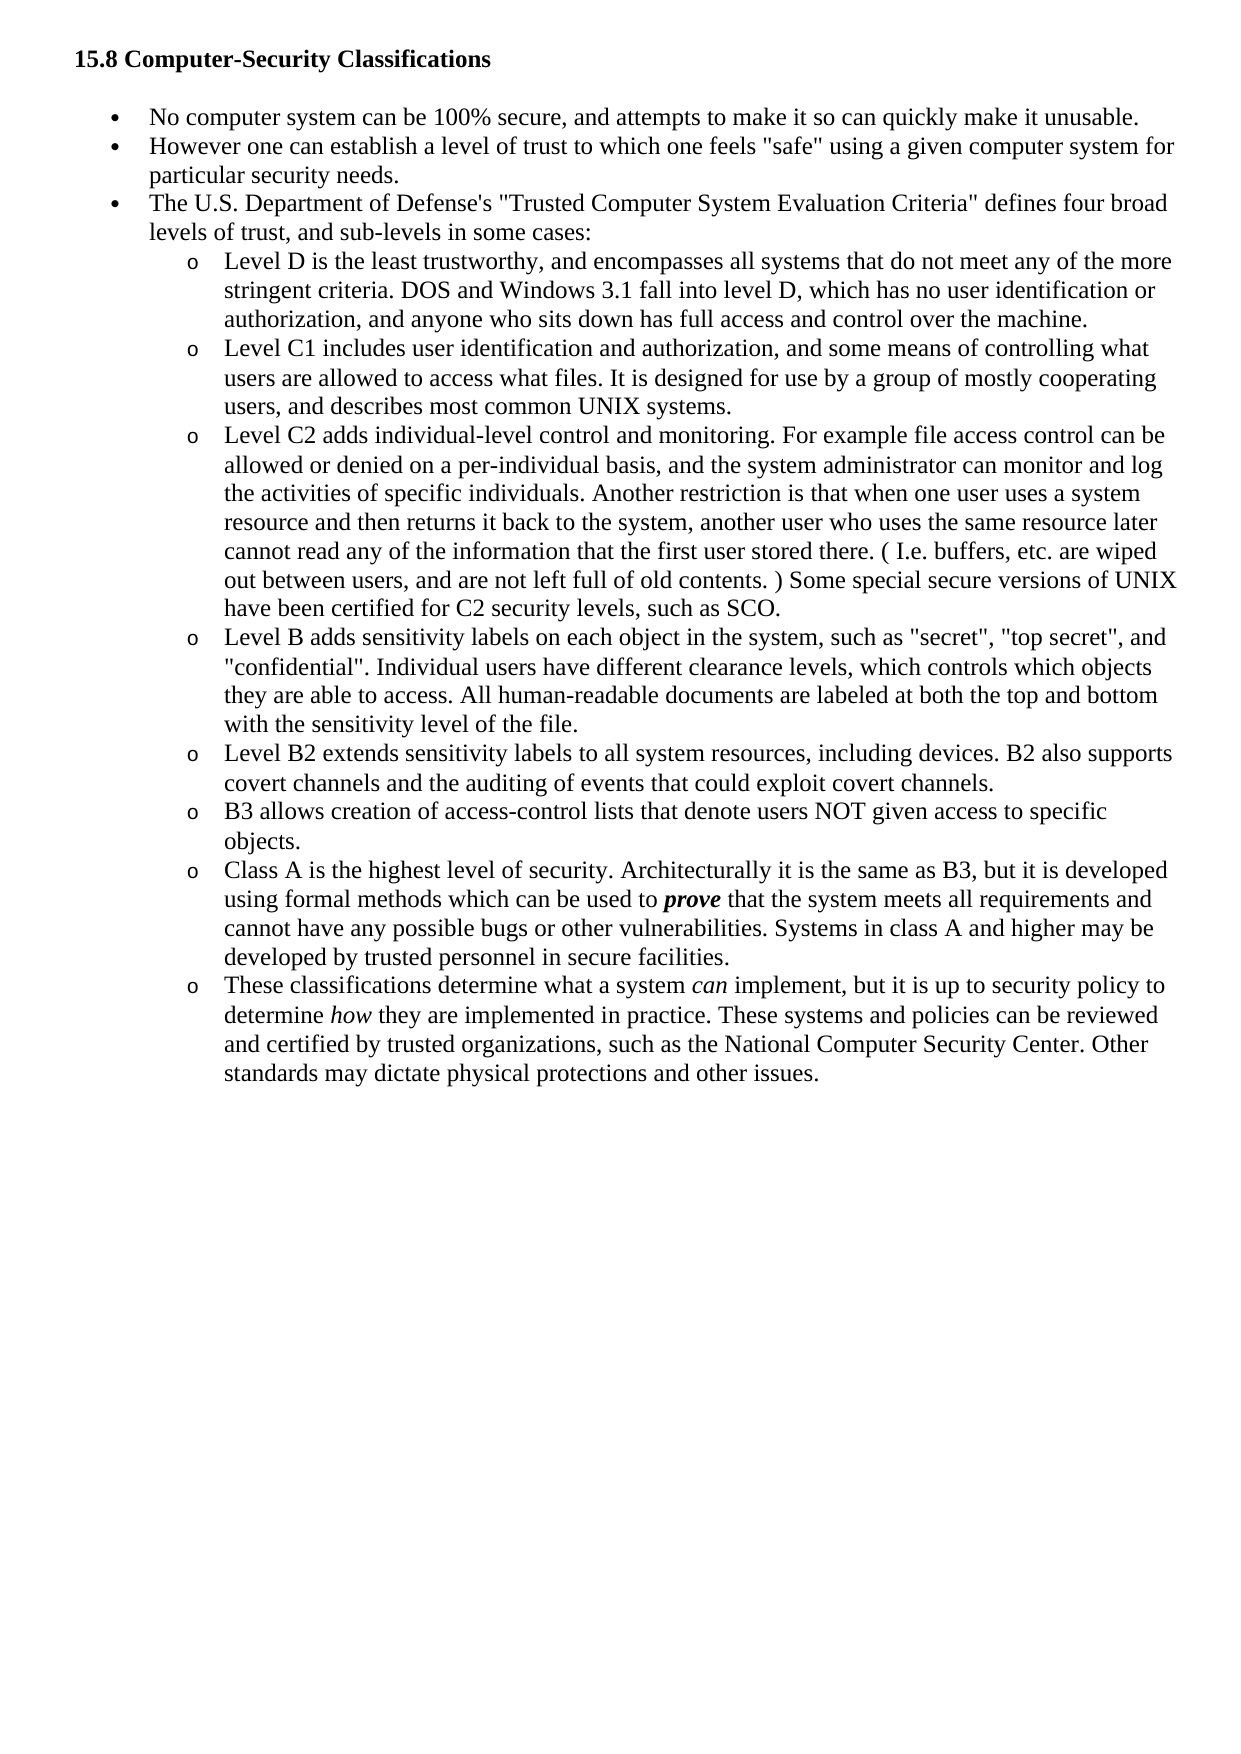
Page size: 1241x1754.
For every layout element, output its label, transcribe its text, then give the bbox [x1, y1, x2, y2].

list Level B adds sensitivity labels on each object in the system, such as "secret", "top secret", and "confidential". Individual users have different clearance levels, which controls which objects they are able to access. All human-readable documents are labeled at both the top and bottom with the sensitivity level of the file. [186, 622, 1181, 738]
list Class A is the highest level of security. Architecturally it is the same as B3, but it is developed using formal methods which can be used to prove that the system meets all requirements and cannot have any possible bugs or other vulnerabilities. Systems in class A and higher may be developed by trusted personnel in secure facilities. [186, 855, 1181, 971]
list Level C2 adds individual-level control and monitoring. For example file access control can be allowed or denied on a per-individual basis, and the system administrator can monitor and log the activities of specific individuals. Another restriction is that when one user uses a system resource and then returns it back to the system, another user who uses the same resource later cannot read any of the information that the first user stored there. ( I.e. buffers, etc. are wiped out between users, and are not left full of old contents. ) Some special secure versions of UNIX have been certified for C2 security levels, such as SCO. [186, 420, 1181, 622]
list Level D is the least trustworthy, and encompasses all systems that do not meet any of the more stringent criteria. DOS and Windows 3.1 fall into level D, which has no user identification or authorization, and anyone who sits down has full access and control over the machine. [186, 246, 1181, 333]
list These classifications determine what a system can implement, but it is up to security policy to determine how they are implemented in practice. These systems and policies can be reviewed and certified by trusted organizations, such as the National Computer Security Center. Other standards may dictate physical protections and other issues. [186, 971, 1181, 1086]
list B3 allows creation of access-control lists that denote users NOT given access to specific objects. [186, 796, 1181, 855]
list The U.S. Department of Defense's "Trusted Computer System Evaluation Criteria" defines four broad levels of trust, and sub-levels in some cases: [111, 188, 1181, 246]
list Level B2 extends sensitivity labels to all system resources, including devices. B2 also supports covert channels and the auditing of events that could exploit covert channels. [186, 738, 1181, 796]
list However one can establish a level of trust to which one feels "safe" using a given computer system for particular security needs. [111, 131, 1181, 188]
text 15.8 Computer-Security Classifications [74, 44, 1181, 73]
list Level C1 includes user identification and authorization, and some means of controlling what users are allowed to access what files. It is designed for use by a group of mostly cooperating users, and describes most common UNIX systems. [186, 333, 1181, 420]
list No computer system can be 100% secure, and attempts to make it so can quickly make it unusable. [111, 102, 1181, 131]
